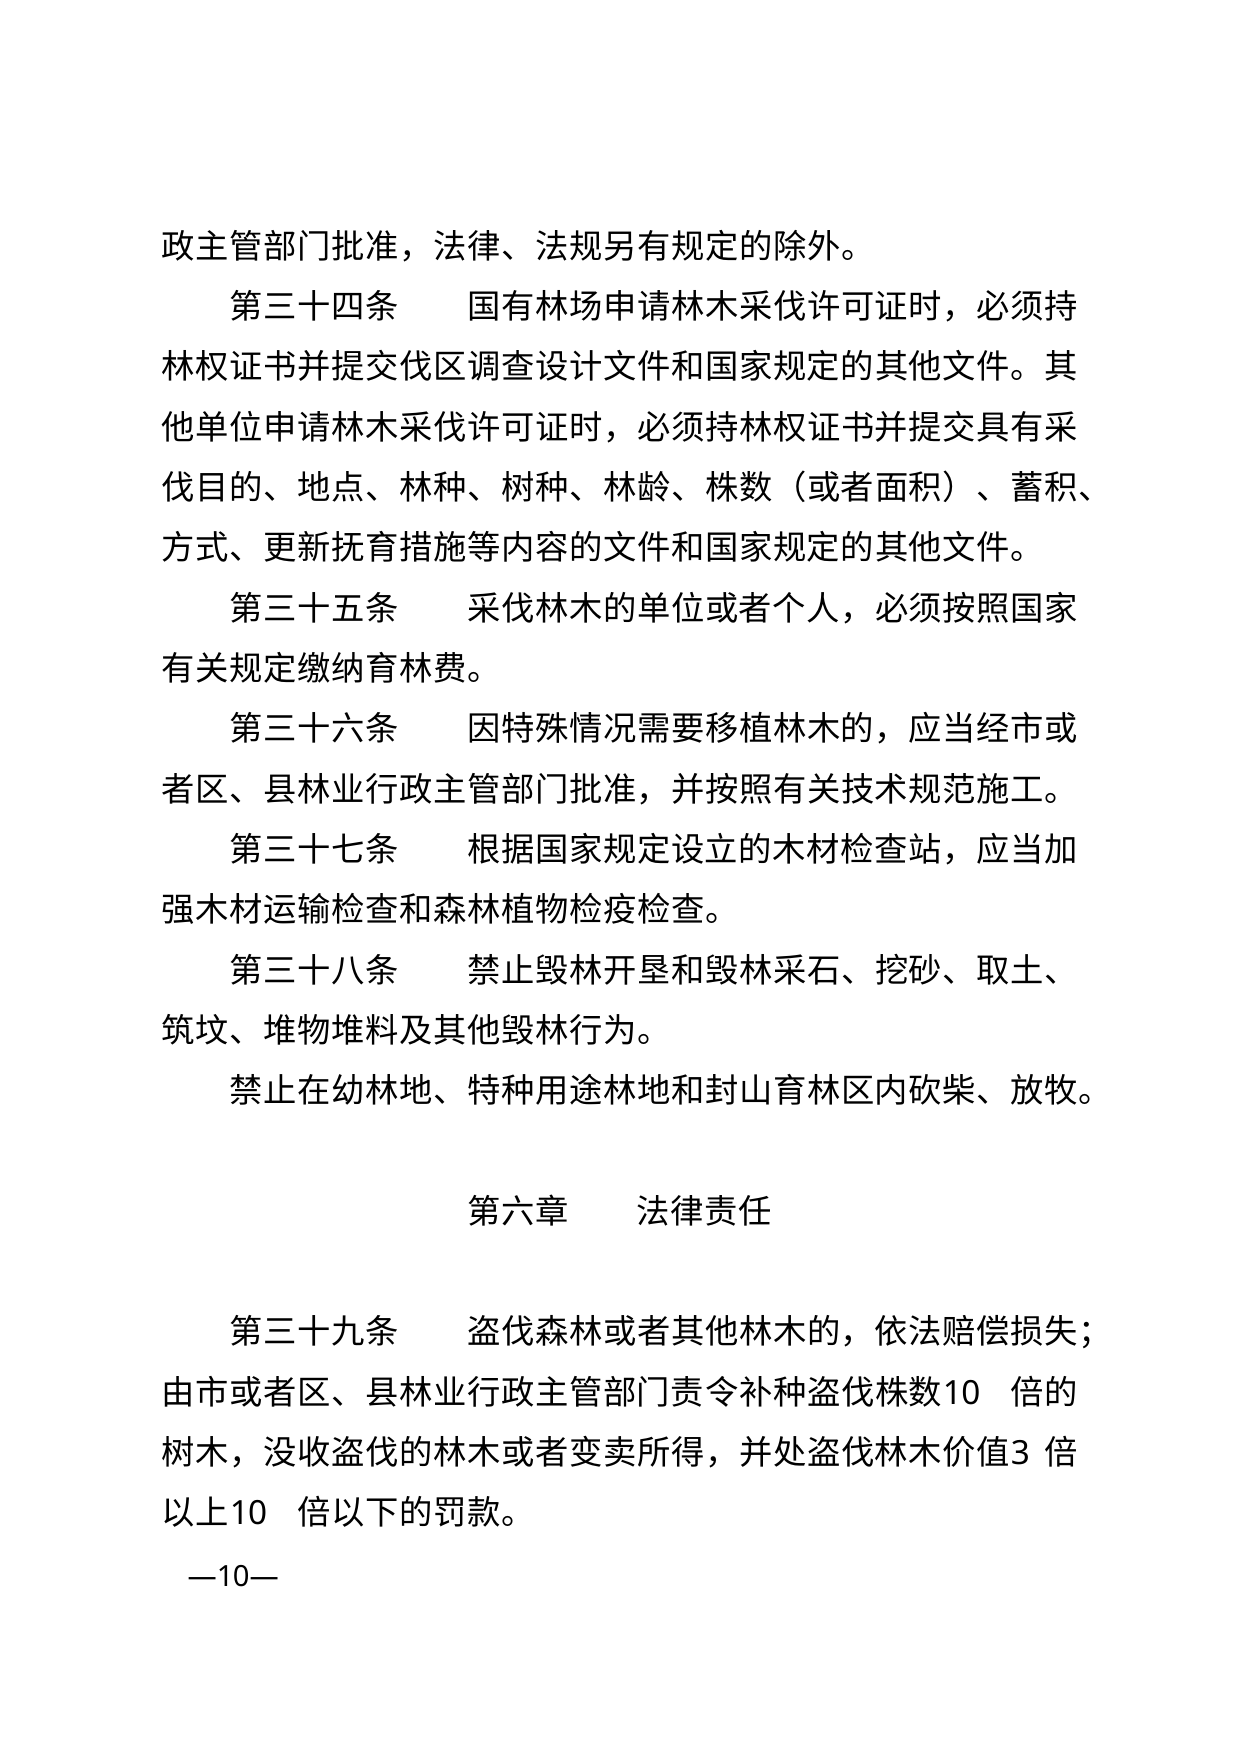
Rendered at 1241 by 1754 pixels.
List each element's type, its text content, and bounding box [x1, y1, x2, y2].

text 第六章 法律责任 [162, 1178, 1078, 1239]
text 禁止在幼林地、特种用途林地和封山育林区内砍柴、放牧。 [162, 1058, 1078, 1118]
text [162, 213, 1078, 274]
text 第三十五条 采伐林木的单位或者个人，必须按照国家有关规定缴纳育林费。 [162, 575, 1078, 696]
text 第三十八条 禁止毁林开垦和毁林采石、挖砂、取土、筑坟、堆物堆料及其他毁林行为。 [162, 937, 1078, 1058]
text 第三十六条 因特殊情况需要移植林木的，应当经市或者区、县林业行政主管部门批准，并按照有关技术规范施工。 [162, 696, 1078, 817]
text 第三十九条 盗伐森林或者其他林木的，依法赔偿损失；由市或者区、县林业行政主管部门责令补种盗伐株数10倍的树木，没收盗伐的林木或者变卖所得，并处盗伐林木价值3倍以上10倍以下的罚款。 [162, 1299, 1078, 1540]
text 第三十四条 国有林场申请林木采伐许可证时，必须持林权证书并提交伐区调查设计文件和国家规定的其他文件。其他单位申请林木采伐许可证时，必须持林权证书并提交具有采伐目的、地点、林种、树种、林龄、株数（或者面积）、蓄积、方式、更新抚育措施等内容的文件和国家规定的其他文件。 [162, 274, 1078, 575]
text 第三十七条 根据国家规定设立的木材检查站，应当加强木材运输检查和森林植物检疫检查。 [162, 817, 1078, 937]
